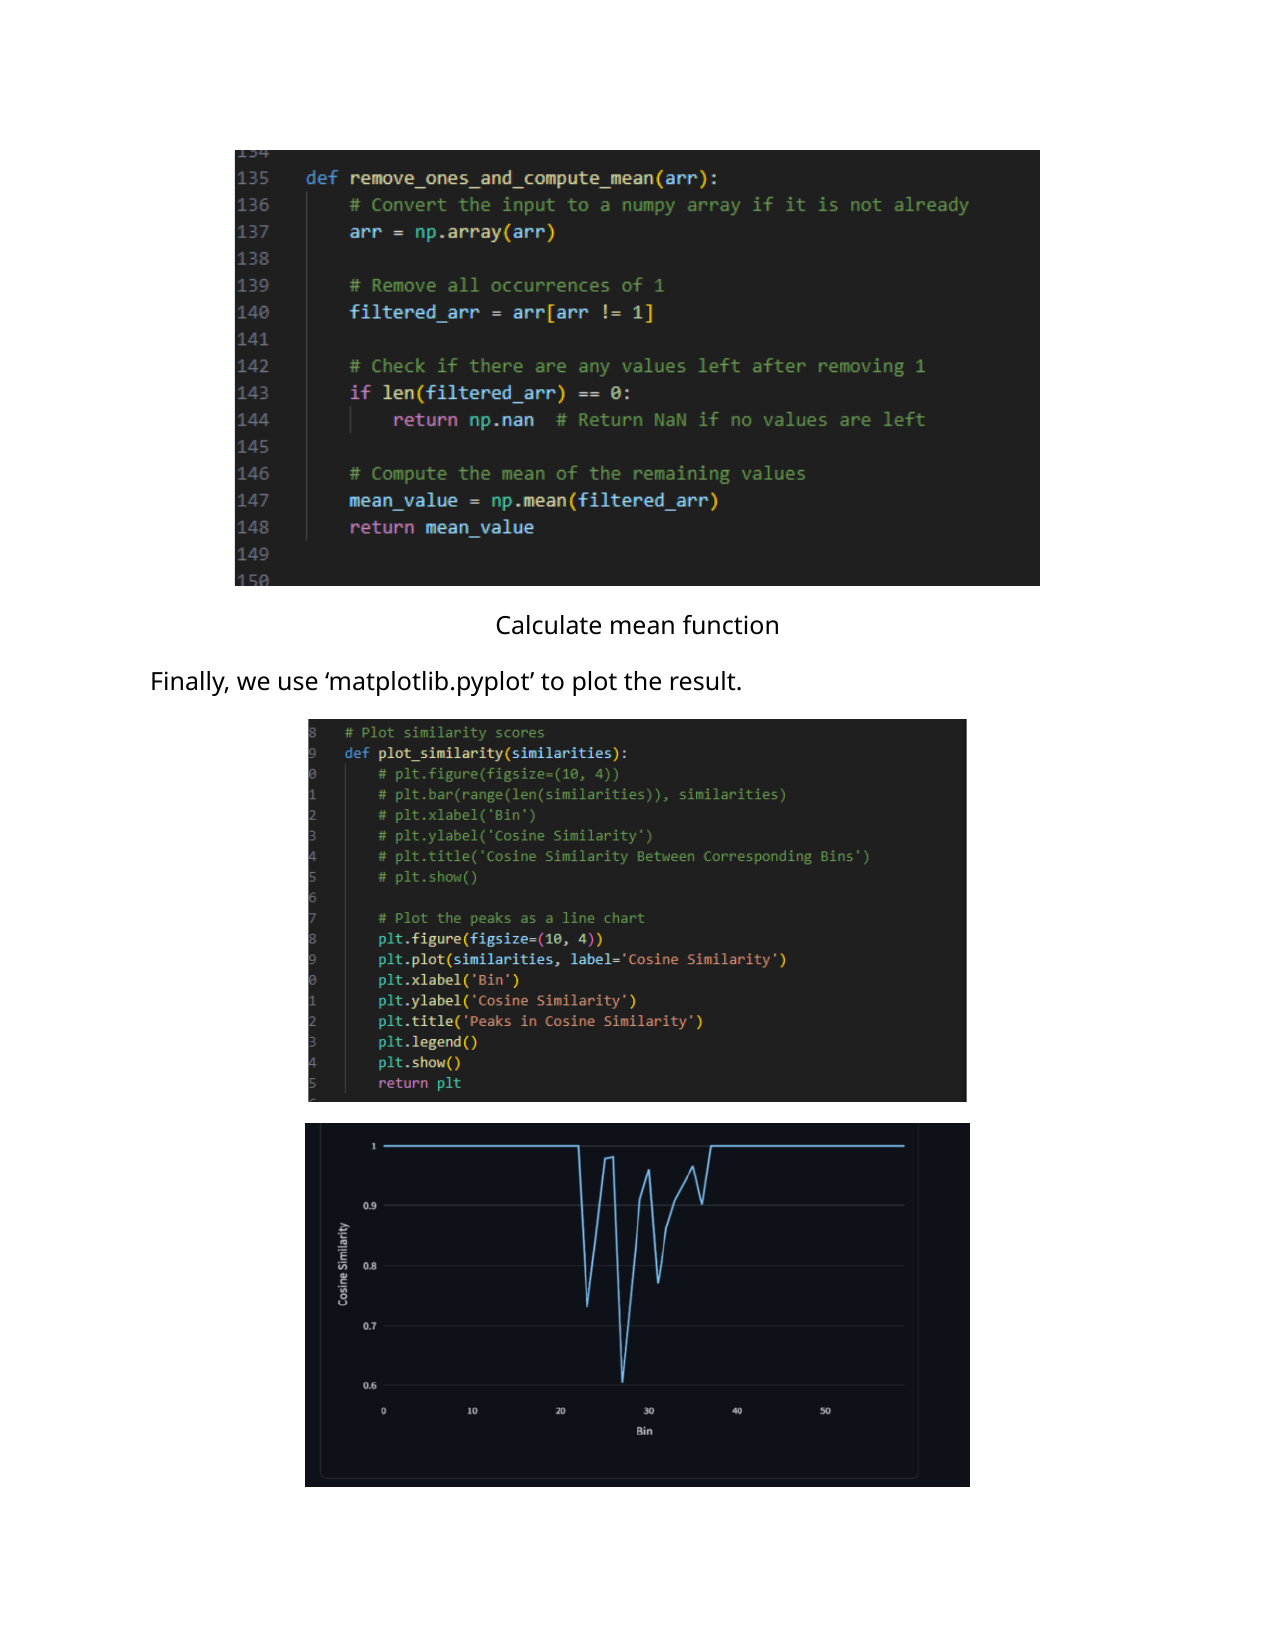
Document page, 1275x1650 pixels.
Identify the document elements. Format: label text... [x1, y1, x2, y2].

picture [305, 1123, 970, 1487]
picture [234, 150, 1040, 586]
text Finally, we use ‘matplotlib.pyplot’ to plot the result. [150, 663, 1125, 697]
text Calculate mean function [150, 607, 1125, 642]
picture [308, 719, 967, 1102]
